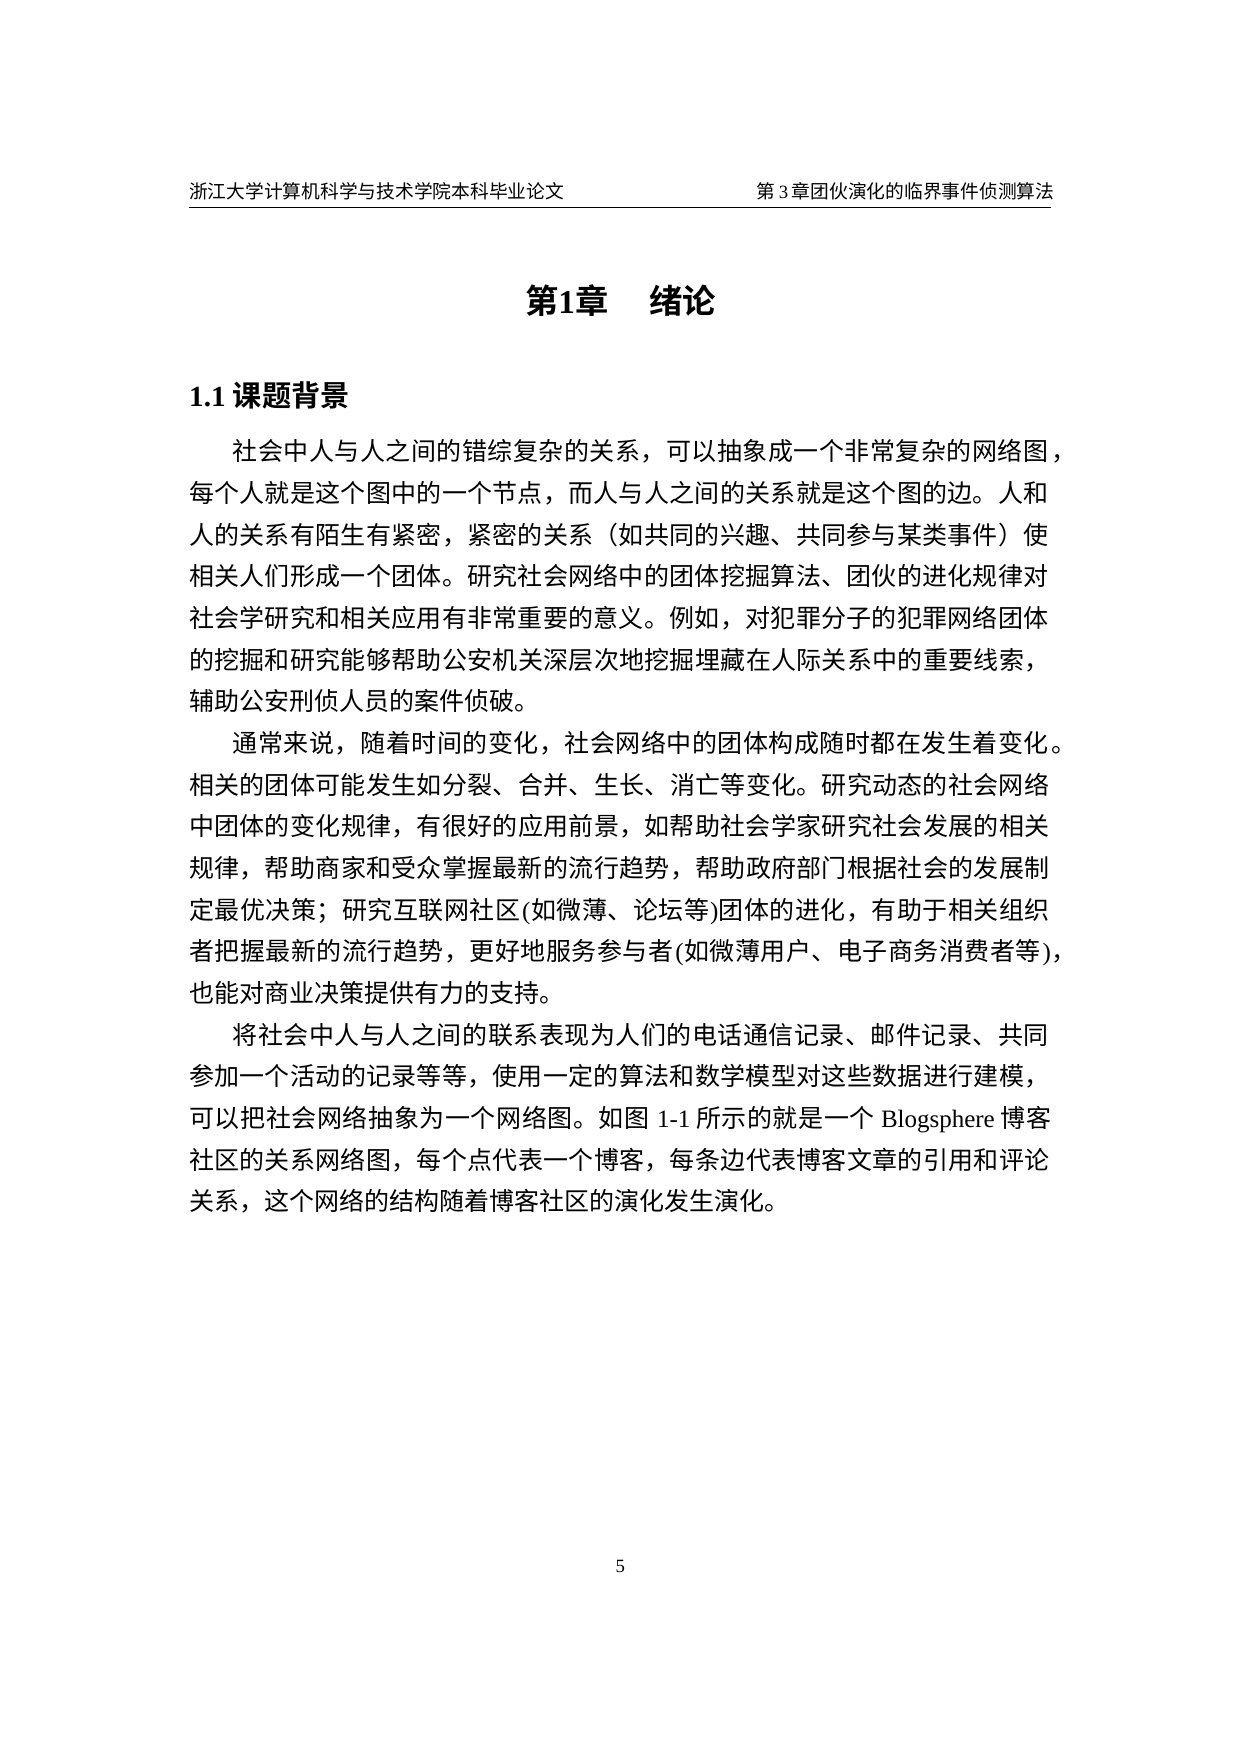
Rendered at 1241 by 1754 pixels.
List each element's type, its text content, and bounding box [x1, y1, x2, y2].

text 将社会中人与人之间的联系表现为人们的电话通信记录、邮件记录、共同参加一个活动的记录等等，使用一定的算法和数学模型对这些数据进行建模，可以把社会网络抽象为一个网络图。如图1-1所示的就是一个Blogsphere博客社区的关系网络图，每个点代表一个博客，每条边代表博客文章的引用和评论关系，这个网络的结构随着博客社区的演化发生演化。 [189, 1011, 1051, 1219]
text 社会中人与人之间的错综复杂的关系，可以抽象成一个非常复杂的网络图，每个人就是这个图中的一个节点，而人与人之间的关系就是这个图的边。人和人的关系有陌生有紧密，紧密的关系（如共同的兴趣、共同参与某类事件）使相关人们形成一个团体。研究社会网络中的团体挖掘算法、团伙的进化规律对社会学研究和相关应用有非常重要的意义。例如，对犯罪分子的犯罪网络团体的挖掘和研究能够帮助公安机关深层次地挖掘埋藏在人际关系中的重要线索，辅助公安刑侦人员的案件侦破。 [189, 427, 1051, 719]
text 通常来说，随着时间的变化，社会网络中的团体构成随时都在发生着变化。相关的团体可能发生如分裂、合并、生长、消亡等变化。研究动态的社会网络中团体的变化规律，有很好的应用前景，如帮助社会学家研究社会发展的相关规律，帮助商家和受众掌握最新的流行趋势，帮助政府部门根据社会的发展制定最优决策；研究互联网社区(如微薄、论坛等)团体的进化，有助于相关组织者把握最新的流行趋势，更好地服务参与者(如微薄用户、电子商务消费者等)，也能对商业决策提供有力的支持。 [189, 719, 1051, 1011]
text 绪论 [189, 274, 1051, 323]
text 课题背景 [189, 373, 1051, 415]
